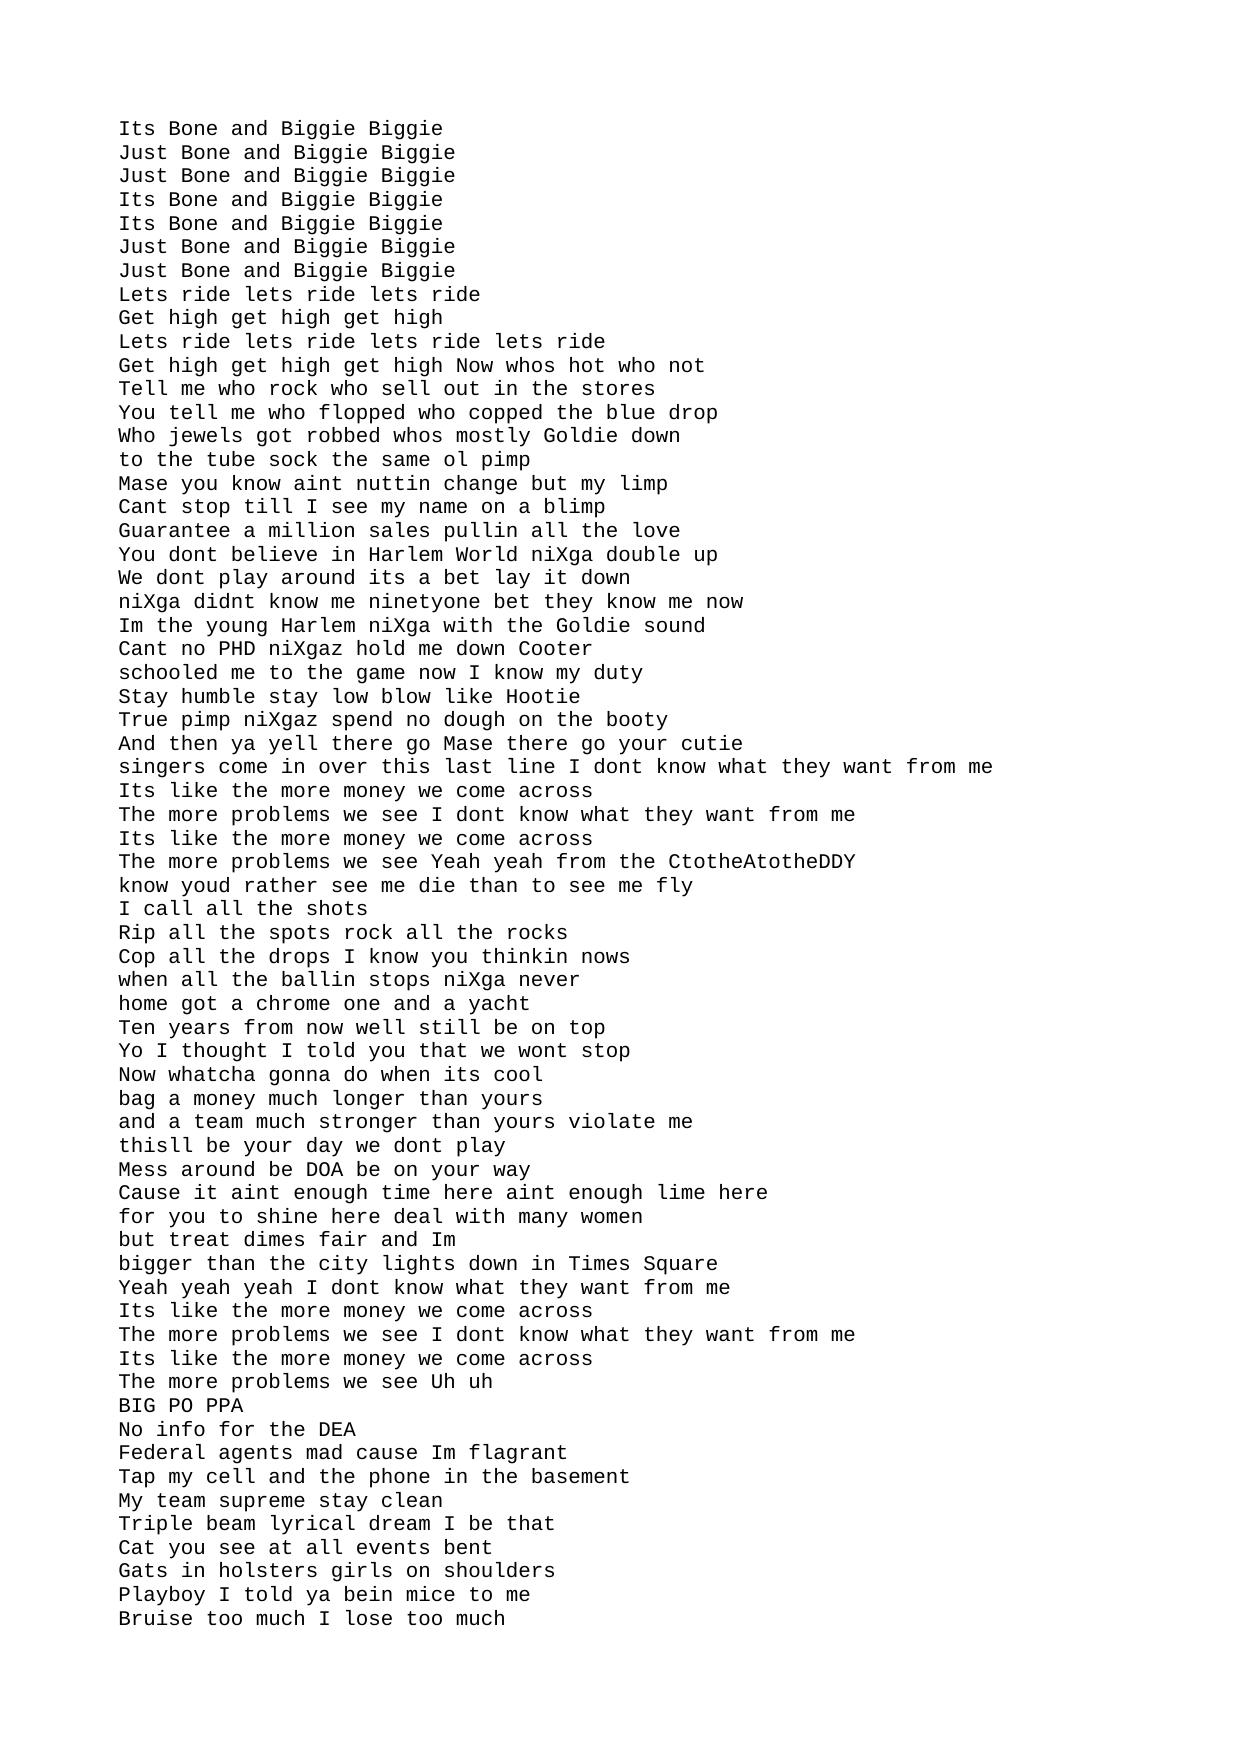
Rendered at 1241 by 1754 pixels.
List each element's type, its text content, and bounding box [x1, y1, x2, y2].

text Just Bone and Biggie Biggie [118, 236, 1122, 260]
text The more problems we see Uh uh [118, 1371, 1122, 1395]
text bag a money much longer than yours [118, 1088, 1122, 1111]
text The more problems we see I dont know what they want from me [118, 1324, 1122, 1348]
text to the tube sock the same ol pimp [118, 449, 1122, 473]
text Stay humble stay low blow like Hootie [118, 686, 1122, 709]
text and a team much stronger than yours violate me [118, 1111, 1122, 1135]
text My team supreme stay clean [118, 1489, 1122, 1513]
text singers come in over this last line I dont know what they want from me [118, 757, 1122, 780]
text Who jewels got robbed whos mostly Goldie down [118, 426, 1122, 449]
text Bruise too much I lose too much [118, 1608, 1122, 1631]
text when all the ballin stops niXga never [118, 969, 1122, 993]
text know youd rather see me die than to see me fly [118, 875, 1122, 898]
text Tap my cell and the phone in the basement [118, 1466, 1122, 1489]
text Now whatcha gonna do when its cool [118, 1064, 1122, 1088]
text Get high get high get high Now whos hot who not [118, 354, 1122, 378]
text Just Bone and Biggie Biggie [118, 165, 1122, 189]
text Rip all the spots rock all the rocks [118, 922, 1122, 946]
text We dont play around its a bet lay it down [118, 567, 1122, 591]
text thisll be your day we dont play [118, 1135, 1122, 1158]
text Lets ride lets ride lets ride lets ride [118, 331, 1122, 354]
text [118, 118, 1122, 142]
text but treat dimes fair and Im [118, 1229, 1122, 1253]
text And then ya yell there go Mase there go your cutie [118, 733, 1122, 757]
text Its like the more money we come across [118, 827, 1122, 851]
text Its Bone and Biggie Biggie [118, 213, 1122, 236]
text Its Bone and Biggie Biggie [118, 189, 1122, 213]
text bigger than the city lights down in Times Square [118, 1253, 1122, 1277]
text Triple beam lyrical dream I be that [118, 1513, 1122, 1537]
text Cant no PHD niXgaz hold me down Cooter [118, 638, 1122, 662]
text Its like the more money we come across [118, 1348, 1122, 1371]
text Just Bone and Biggie Biggie [118, 260, 1122, 284]
text Yo I thought I told you that we wont stop [118, 1040, 1122, 1064]
text The more problems we see Yeah yeah from the CtotheAtotheDDY [118, 851, 1122, 875]
text Its like the more money we come across [118, 780, 1122, 804]
text No info for the DEA [118, 1419, 1122, 1442]
text Mase you know aint nuttin change but my limp [118, 473, 1122, 496]
text Cop all the drops I know you thinkin nows [118, 946, 1122, 969]
text Lets ride lets ride lets ride [118, 284, 1122, 307]
text Mess around be DOA be on your way [118, 1158, 1122, 1182]
text home got a chrome one and a yacht [118, 993, 1122, 1017]
text You dont believe in Harlem World niXga double up [118, 544, 1122, 567]
text BIG PO PPA [118, 1395, 1122, 1419]
text Playboy I told ya bein mice to me [118, 1584, 1122, 1608]
text True pimp niXgaz spend no dough on the booty [118, 709, 1122, 733]
text Guarantee a million sales pullin all the love [118, 520, 1122, 544]
text Gats in holsters girls on shoulders [118, 1561, 1122, 1584]
text Its like the more money we come across [118, 1300, 1122, 1324]
text Cause it aint enough time here aint enough lime here [118, 1182, 1122, 1206]
text Im the young Harlem niXga with the Goldie sound [118, 615, 1122, 638]
text You tell me who flopped who copped the blue drop [118, 402, 1122, 426]
text Ten years from now well still be on top [118, 1017, 1122, 1040]
text Just Bone and Biggie Biggie [118, 142, 1122, 165]
text for you to shine here deal with many women [118, 1206, 1122, 1229]
text Tell me who rock who sell out in the stores [118, 378, 1122, 402]
text Get high get high get high [118, 307, 1122, 331]
text niXga didnt know me ninetyone bet they know me now [118, 591, 1122, 615]
text The more problems we see I dont know what they want from me [118, 804, 1122, 827]
text Cant stop till I see my name on a blimp [118, 496, 1122, 520]
text Federal agents mad cause Im flagrant [118, 1442, 1122, 1466]
text Yeah yeah yeah I dont know what they want from me [118, 1277, 1122, 1300]
text I call all the shots [118, 898, 1122, 922]
text Cat you see at all events bent [118, 1537, 1122, 1561]
text schooled me to the game now I know my duty [118, 662, 1122, 686]
